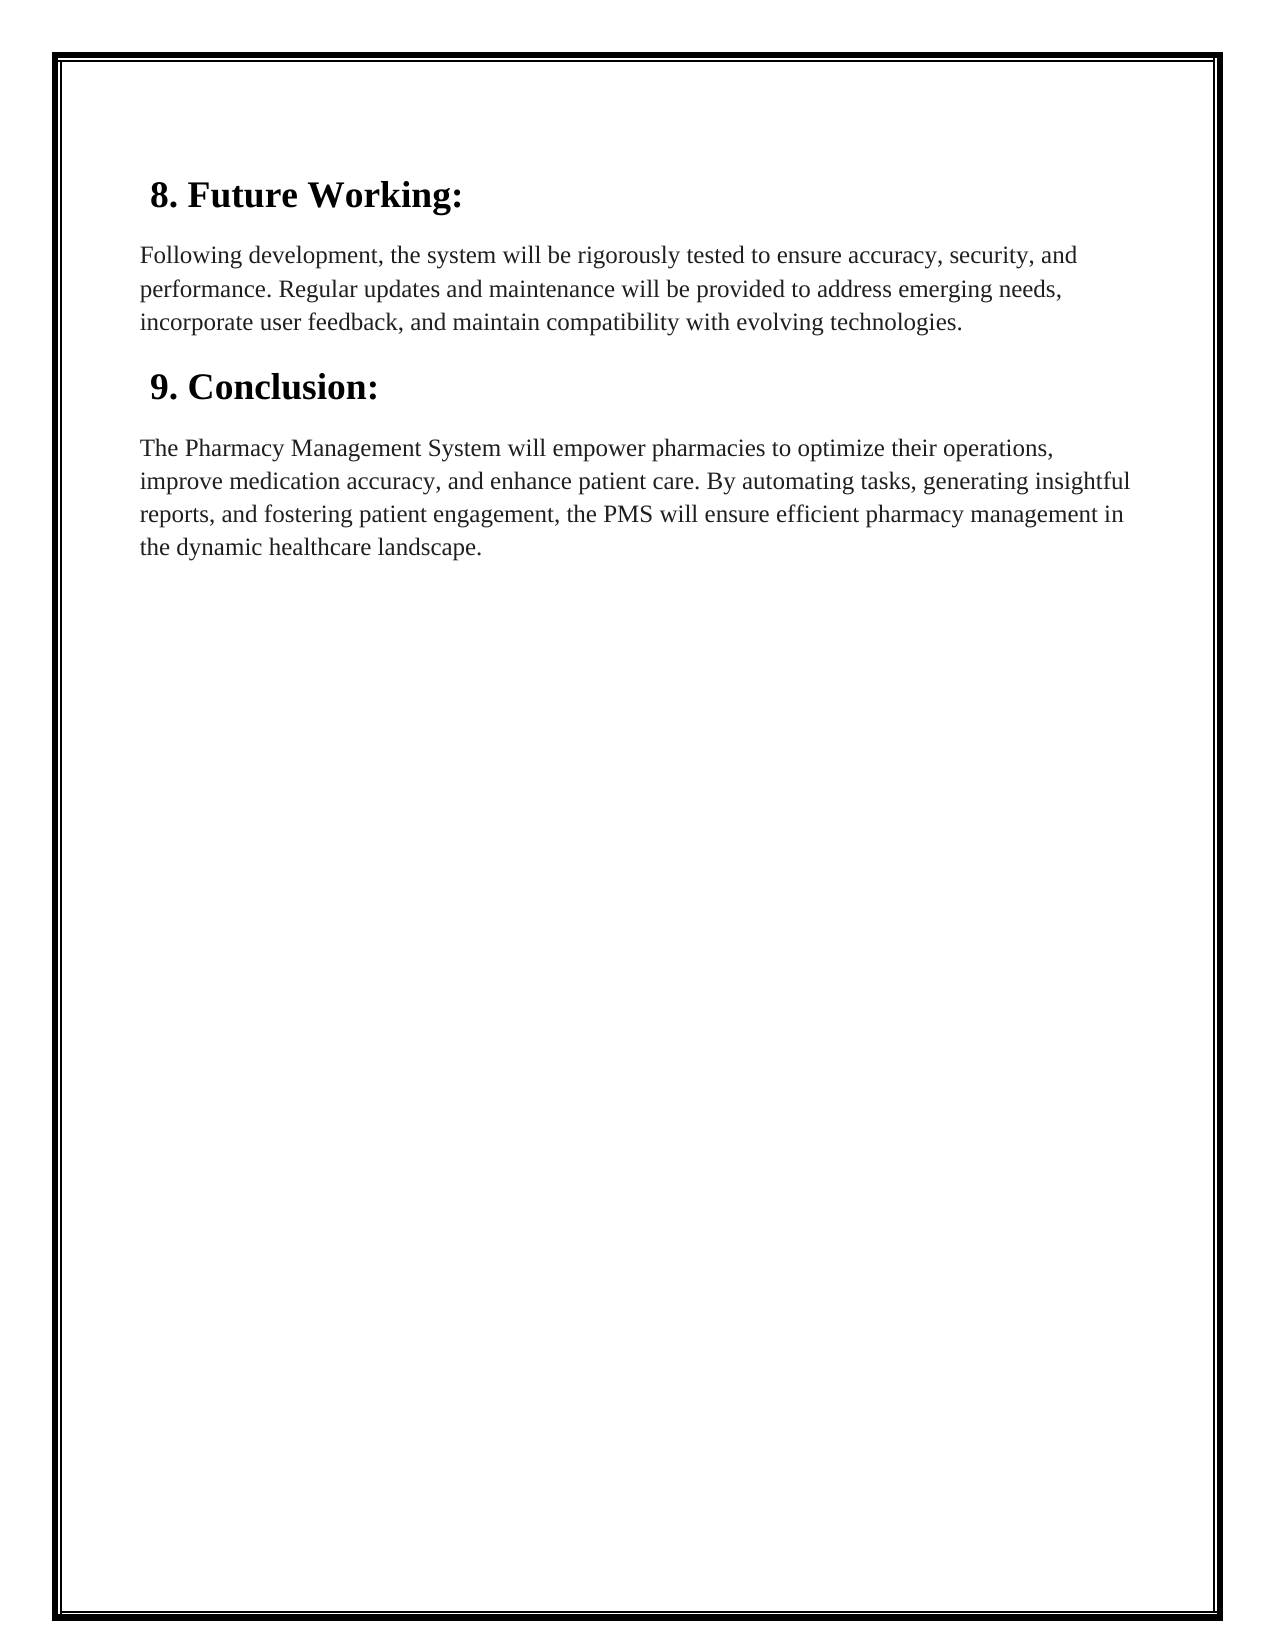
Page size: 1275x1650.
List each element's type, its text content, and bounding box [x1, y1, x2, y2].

text The Pharmacy Management System will empower pharmacies to optimize their operations, improve medication accuracy, and enhance patient care. By automating tasks, generating insightful reports, and fostering patient engagement, the PMS will ensure efficient pharmacy management in the dynamic healthcare landscape. [139, 433, 1137, 561]
subtitle 9. Conclusion: [150, 365, 1137, 408]
text Following development, the system will be rigorously tested to ensure accuracy, security, and performance. Regular updates and maintenance will be provided to address emerging needs, incorporate user feedback, and maintain compatibility with evolving technologies. [139, 241, 1137, 335]
subtitle 8. Future Working: [150, 172, 1137, 216]
